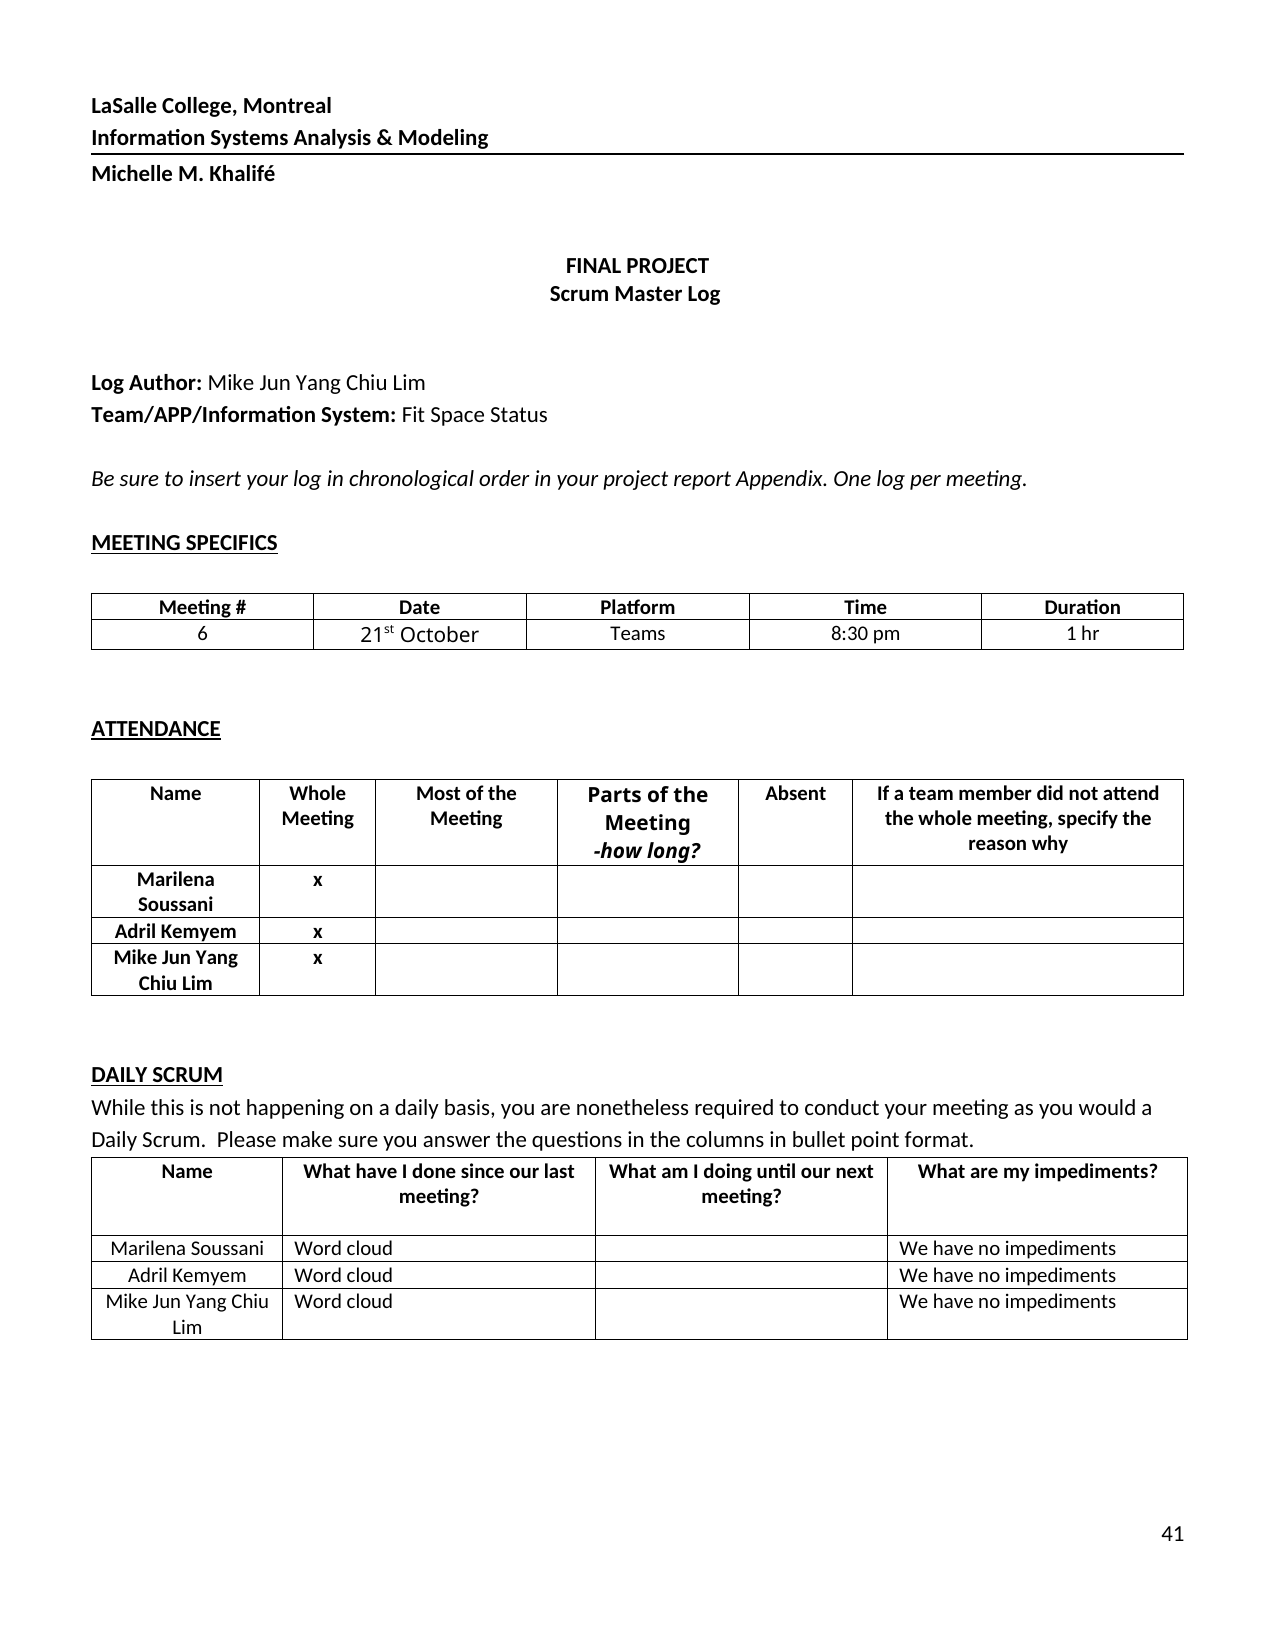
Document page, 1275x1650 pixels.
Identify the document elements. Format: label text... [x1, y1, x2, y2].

table_header Time [750, 594, 981, 619]
text Scrum Master Log [91, 279, 1184, 335]
table_cell x [260, 944, 375, 995]
table_cell x [260, 918, 375, 943]
table_cell [376, 918, 557, 943]
table_header Date [314, 594, 526, 619]
table_cell [558, 918, 738, 943]
table_cell 6 [92, 620, 313, 649]
table_header Absent [739, 780, 852, 865]
table_cell Word cloud [283, 1236, 595, 1261]
table_cell [739, 866, 852, 917]
table_cell [558, 944, 738, 995]
table_cell [558, 866, 738, 917]
text While this is not happening on a daily basis, you are nonetheless required to conduct your meeting as you would a Daily Scrum. Please make sure you answer the questions in the columns in bullet point format. [91, 1093, 1184, 1153]
text Michelle M. Khalifé [91, 159, 1184, 219]
table_cell Adril Kemyem [92, 918, 259, 943]
text ATTENDANCE [91, 714, 1184, 774]
table_header Whole Meeting [260, 780, 375, 865]
table_header Name [92, 780, 259, 865]
table_cell 1 hr [982, 620, 1183, 649]
table_cell Mike Jun Yang Chiu Lim [92, 1289, 282, 1339]
table_cell [596, 1289, 887, 1339]
table_header Most of the Meeting [376, 780, 557, 865]
table_header Platform [527, 594, 749, 619]
table_cell [376, 866, 557, 917]
table_header What have I done since our last meeting? [283, 1158, 595, 1234]
table_cell Teams [527, 620, 749, 649]
table_cell Word cloud [283, 1289, 595, 1339]
table_cell [739, 944, 852, 995]
table_cell 8:30 pm [750, 620, 981, 649]
table_cell We have no impediments [888, 1236, 1187, 1261]
table_cell [376, 944, 557, 995]
text Log Author: Mike Jun Yang Chiu Lim Team/APP/Information System: Fit Space Status [91, 368, 1184, 428]
table_cell [596, 1262, 887, 1287]
text DAILY SCRUM [91, 1061, 1184, 1089]
table_header Parts of the Meeting -how long? [558, 780, 738, 865]
table_cell [853, 944, 1183, 995]
table_cell Word cloud [283, 1262, 595, 1287]
table_header What am I doing until our next meeting? [596, 1158, 887, 1234]
table_cell [853, 918, 1183, 943]
table_cell Adril Kemyem [92, 1262, 282, 1287]
table_header What are my impediments? [888, 1158, 1187, 1234]
table_header Name [92, 1158, 282, 1234]
text MEETING SPECIFICS [91, 528, 1184, 589]
table_cell [853, 866, 1183, 917]
text FINAL PROJECT [91, 251, 1184, 279]
table_header Meeting # [92, 594, 313, 619]
table_cell Mike Jun Yang Chiu Lim [92, 944, 259, 995]
table_cell x [260, 866, 375, 917]
table_cell 21st October [314, 620, 526, 649]
table_header Duration [982, 594, 1183, 619]
text LaSalle College, Montreal Information Systems Analysis & Modeling [91, 91, 1184, 153]
table_cell We have no impediments [888, 1262, 1187, 1287]
table_cell [596, 1236, 887, 1261]
table_cell Marilena Soussani [92, 1236, 282, 1261]
table_cell Marilena Soussani [92, 866, 259, 917]
table_cell We have no impediments [888, 1289, 1187, 1339]
text Be sure to insert your log in chronological order in your project report Appendix. One log per meeting. [91, 432, 1184, 492]
table_header If a team member did not attend the whole meeting, specify the reason why [853, 780, 1183, 865]
table_cell [739, 918, 852, 943]
